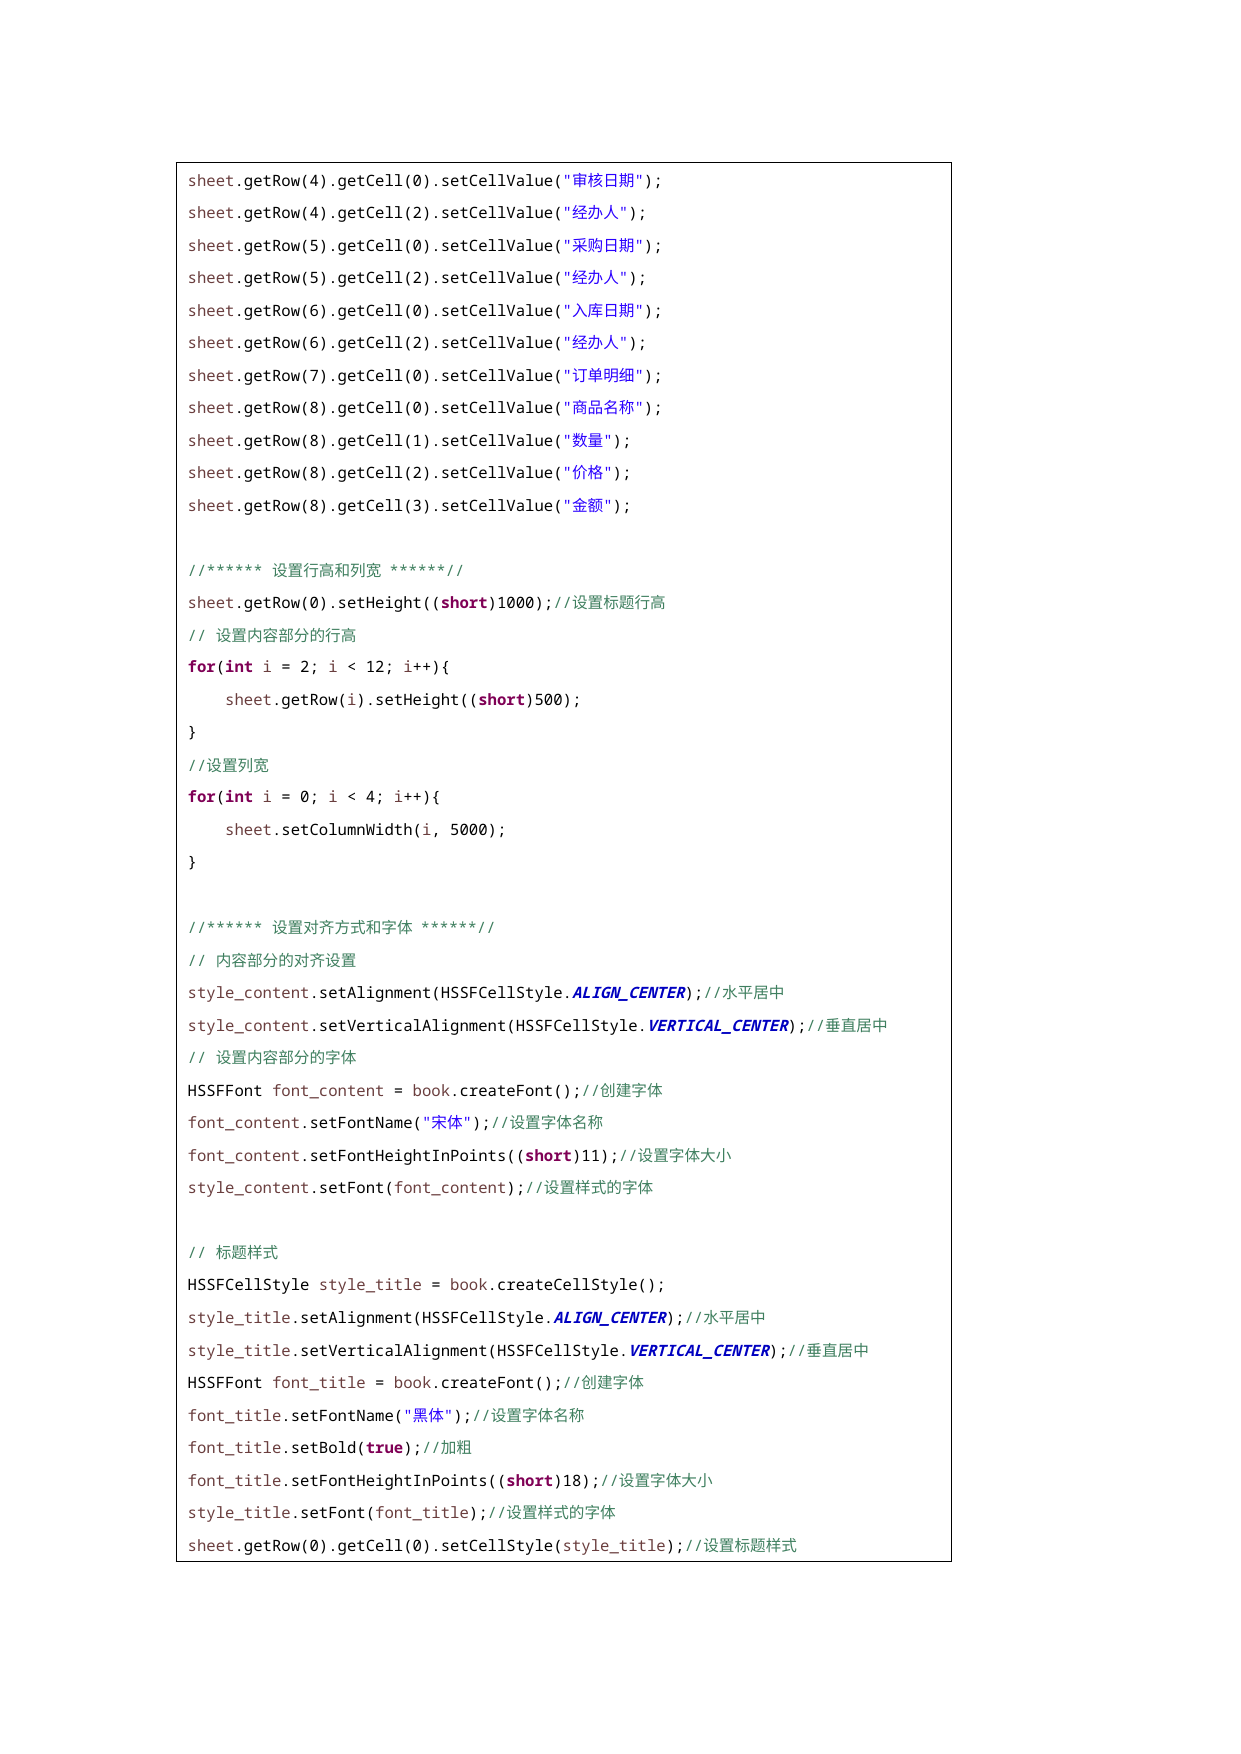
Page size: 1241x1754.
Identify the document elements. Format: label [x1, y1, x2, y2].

table_header [177, 163, 951, 1561]
